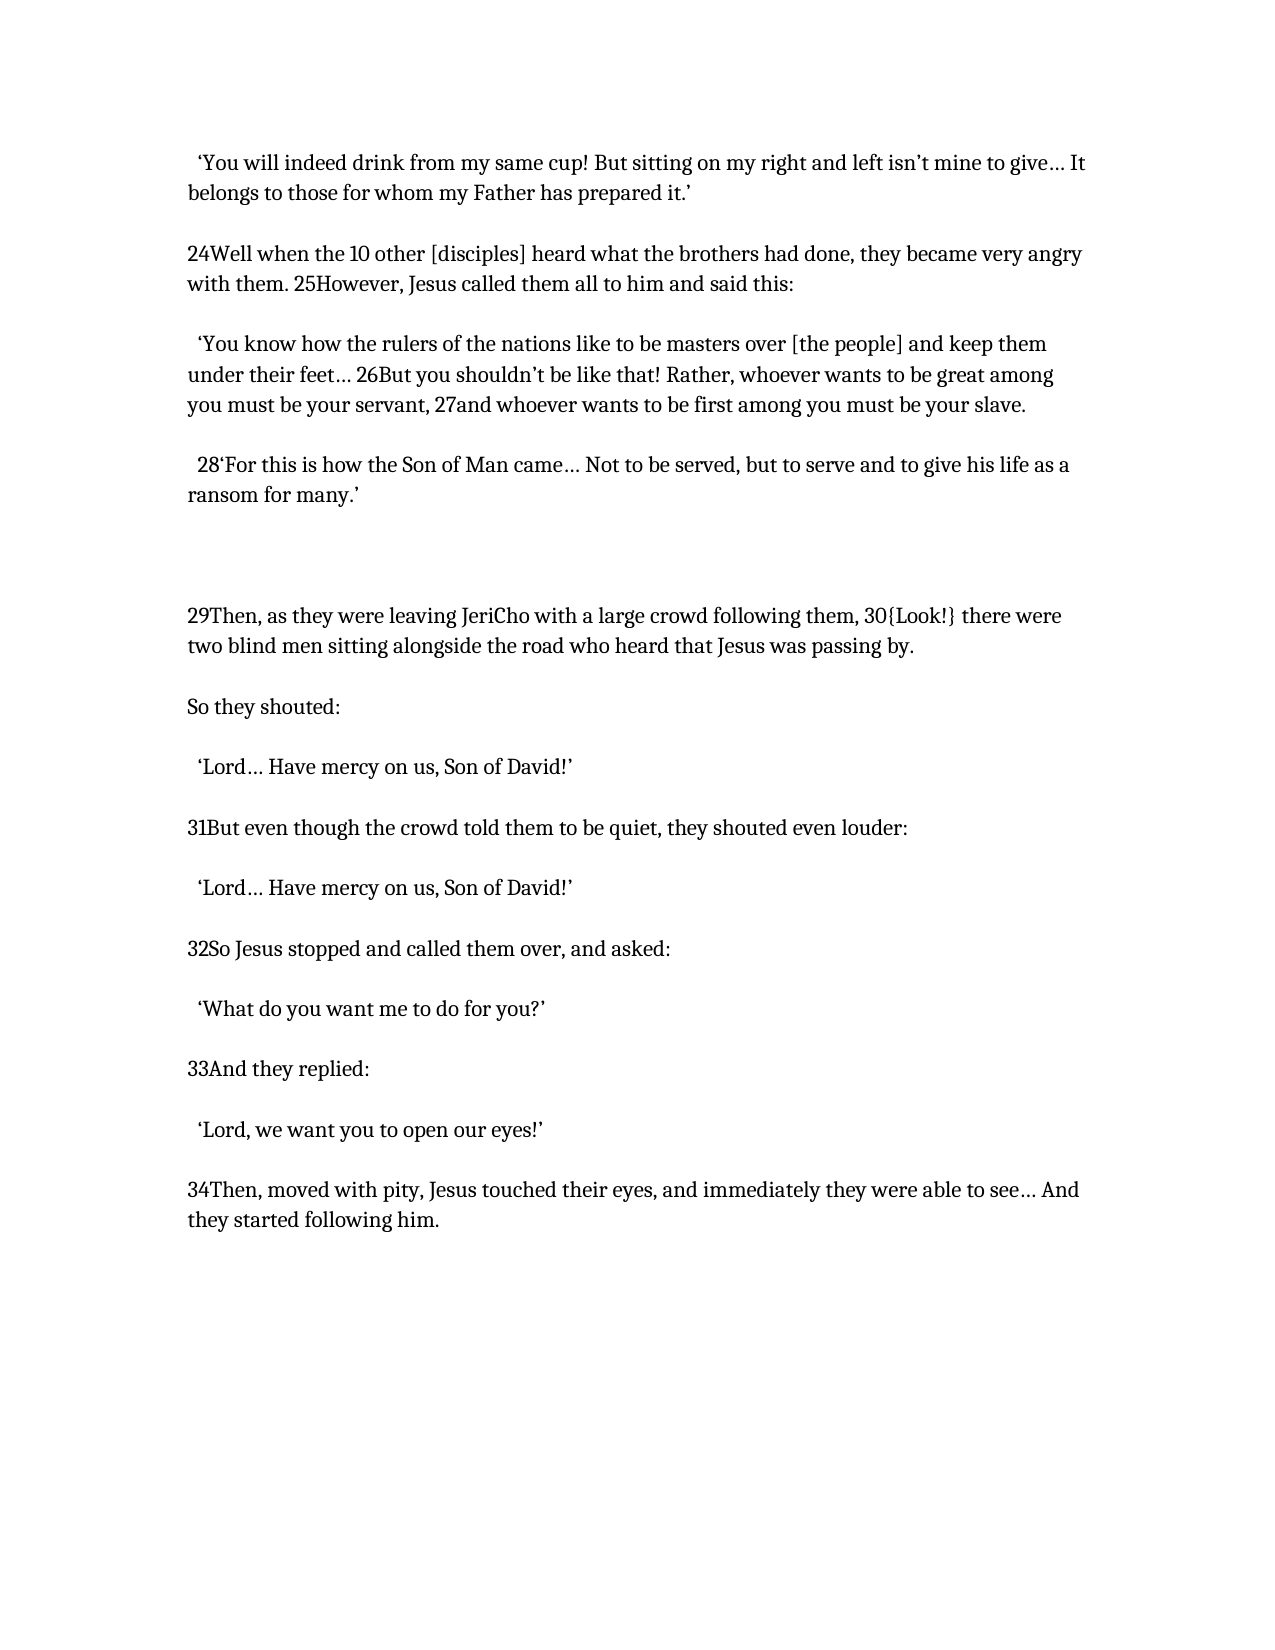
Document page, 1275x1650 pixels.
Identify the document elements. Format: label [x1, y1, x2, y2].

text [187, 150, 1087, 1264]
